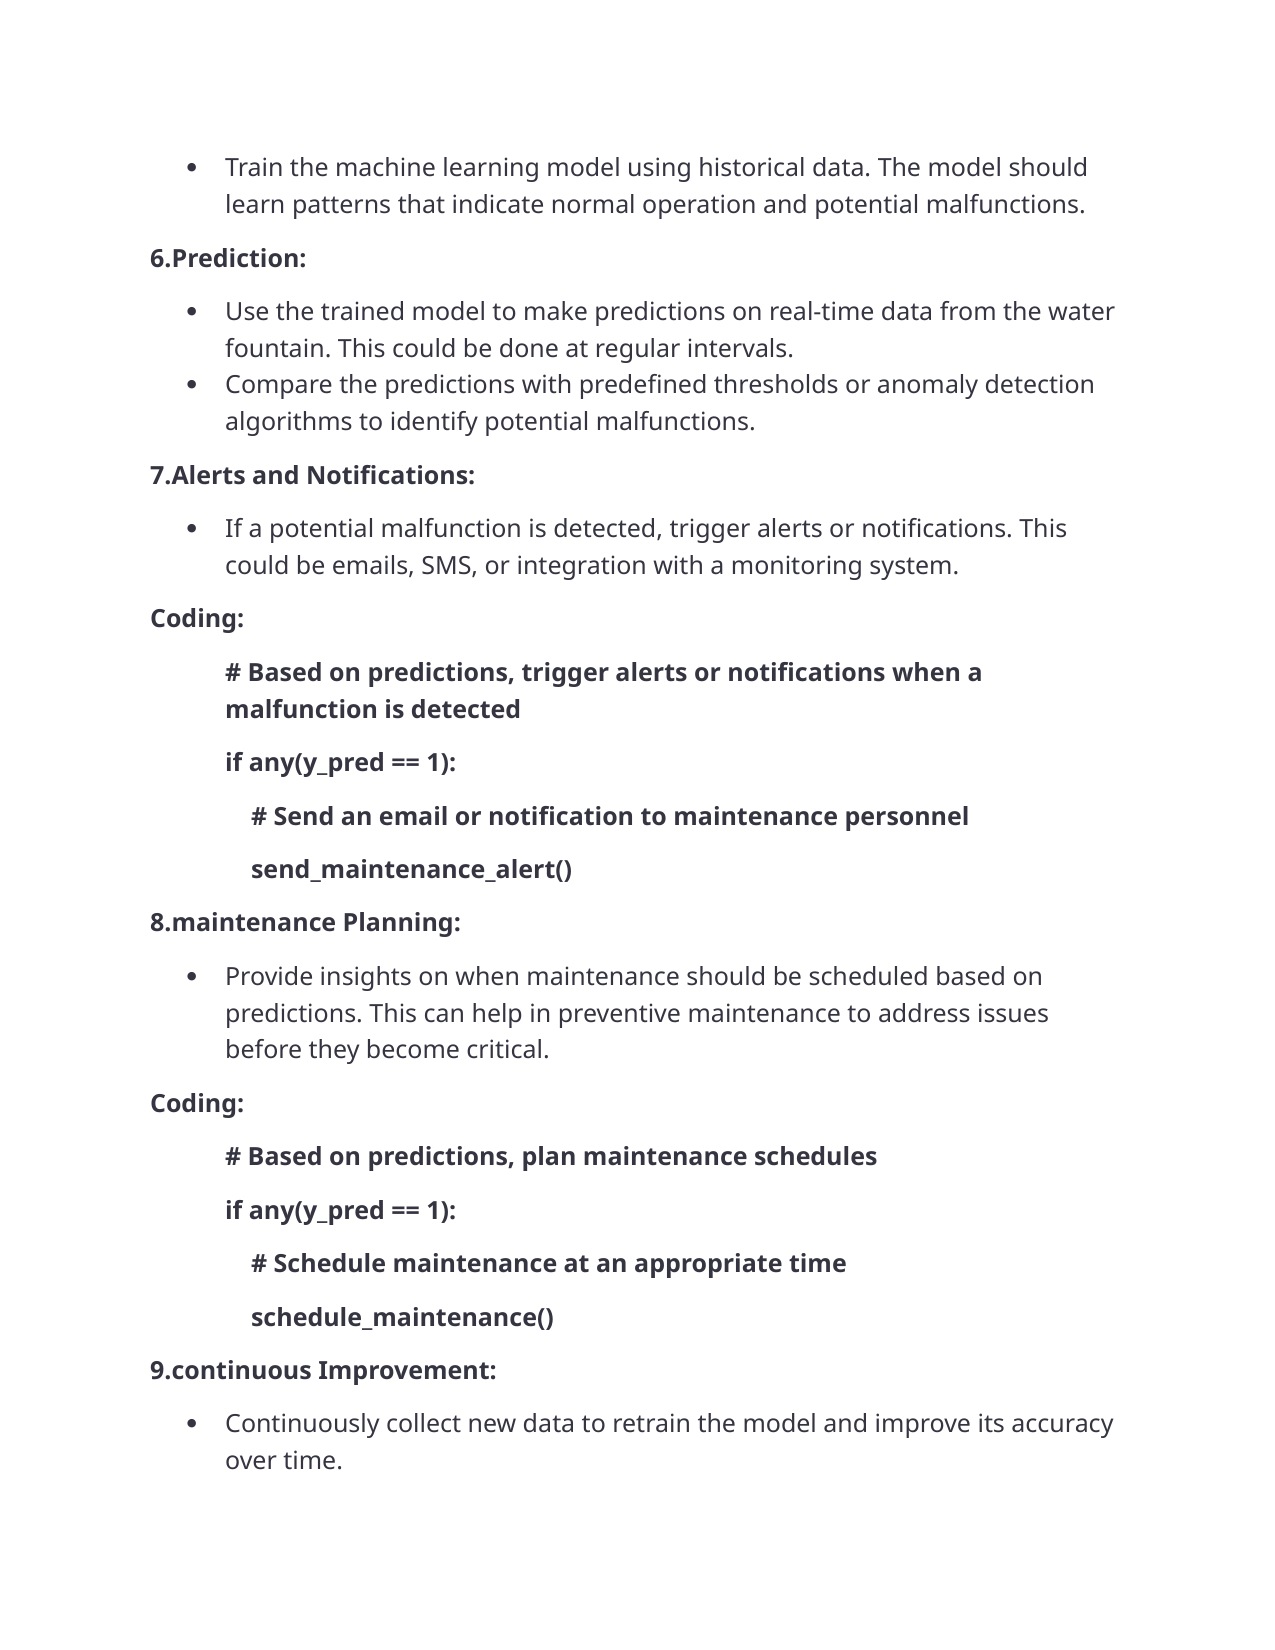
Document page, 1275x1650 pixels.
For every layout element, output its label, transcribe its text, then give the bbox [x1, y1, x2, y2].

text Coding: [150, 1085, 1125, 1119]
text if any(y_pred == 1): [225, 745, 1125, 779]
text 8.maintenance Planning: [150, 905, 1125, 939]
list Train the machine learning model using historical data. The model should learn patterns that indicate normal operation and potential malfunctions. [187, 150, 1125, 221]
text 9.continuous Improvement: [150, 1353, 1125, 1387]
list Use the trained model to make predictions on real-time data from the water fountain. This could be done at regular intervals. [187, 294, 1125, 364]
list Provide insights on when maintenance should be scheduled based on predictions. This can help in preventive maintenance to address issues before they become critical. [187, 958, 1125, 1066]
text schedule_maintenance() [225, 1299, 1125, 1333]
text # Send an email or notification to maintenance personnel [225, 798, 1125, 832]
text if any(y_pred == 1): [225, 1192, 1125, 1226]
text # Based on predictions, trigger alerts or notifications when a malfunction is detected [225, 654, 1125, 725]
text # Schedule maintenance at an appropriate time [225, 1246, 1125, 1280]
list If a potential malfunction is detected, trigger alerts or notifications. This could be emails, SMS, or integration with a monitoring system. [187, 511, 1125, 582]
text send_maintenance_alert() [225, 852, 1125, 886]
text Coding: [150, 601, 1125, 635]
text # Based on predictions, plan maintenance schedules [225, 1139, 1125, 1173]
text 7.Alerts and Notifications: [150, 457, 1125, 491]
list Continuously collect new data to retrain the model and improve its accuracy over time. [187, 1406, 1125, 1477]
list Compare the predictions with predefined thresholds or anomaly detection algorithms to identify potential malfunctions. [187, 367, 1125, 438]
text 6.Prediction: [150, 240, 1125, 274]
